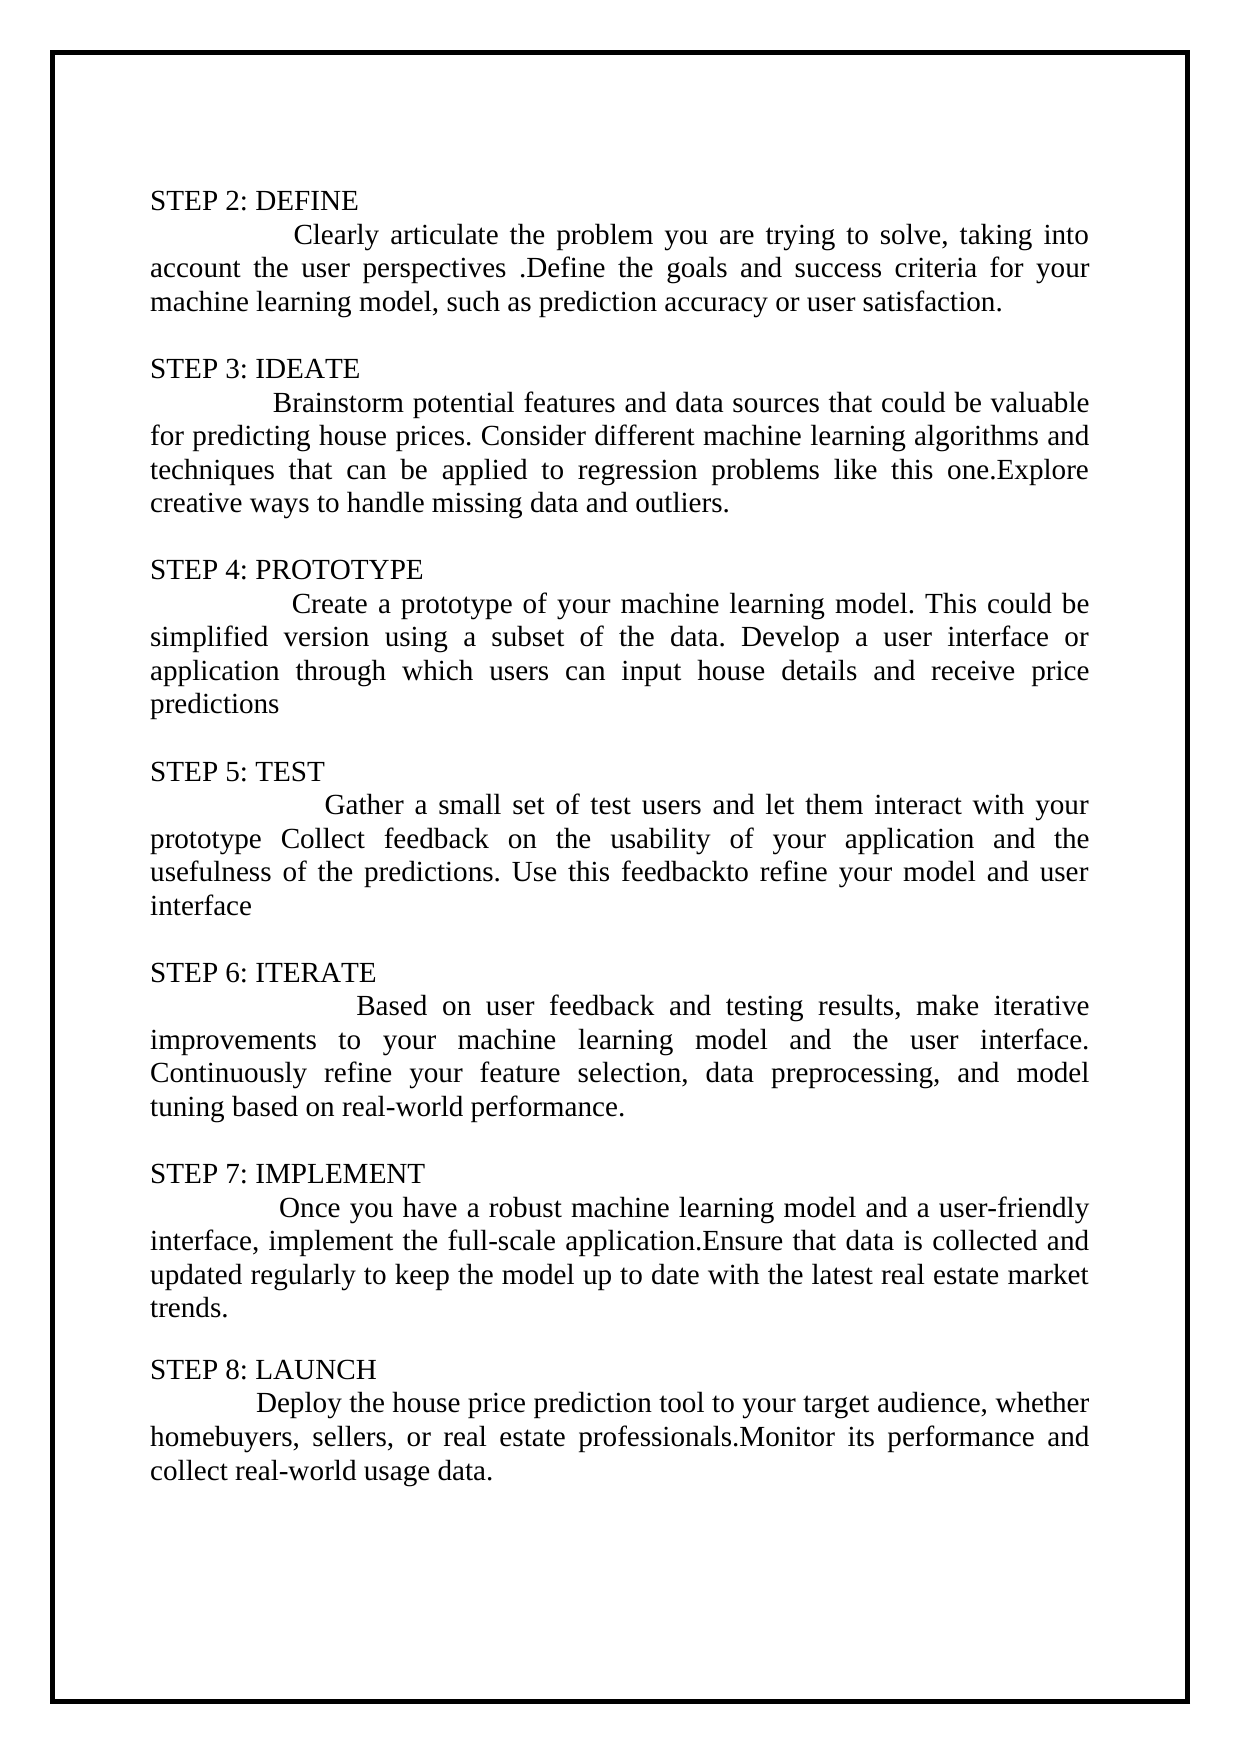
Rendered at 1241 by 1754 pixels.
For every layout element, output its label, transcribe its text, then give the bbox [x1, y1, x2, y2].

text STEP 7: IMPLEMENT [150, 1156, 1090, 1190]
text Deploy the house price prediction tool to your target audience, whether homebuyers, sellers, or real estate professionals.Monitor its performance and collect real-world usage data. [150, 1386, 1090, 1486]
text Brainstorm potential features and data sources that could be valuable for predicting house prices. Consider different machine learning algorithms and techniques that can be applied to regression problems like this one.Explore creative ways to handle missing data and outliers. [150, 385, 1090, 519]
text Clearly articulate the problem you are trying to solve, taking into account the user perspectives .Define the goals and success criteria for your machine learning model, such as prediction accuracy or user satisfaction. [150, 217, 1090, 318]
text Based on user feedback and testing results, make iterative improvements to your machine learning model and the user interface. Continuously refine your feature selection, data preprocessing, and model tuning based on real-world performance. [150, 988, 1090, 1123]
text STEP 5: TEST [150, 754, 1090, 787]
text STEP 8: LAUNCH [150, 1352, 1090, 1386]
text STEP 3: IDEATE [150, 351, 1090, 385]
text STEP 6: ITERATE [150, 955, 1090, 988]
text Create a prototype of your machine learning model. This could be simplified version using a subset of the data. Develop a user interface or application through which users can input house details and receive price predictions [150, 586, 1090, 720]
text Gather a small set of test users and let them interact with your prototype Collect feedback on the usability of your application and the usefulness of the predictions. Use this feedbackto refine your model and user interface [150, 787, 1090, 921]
text Once you have a robust machine learning model and a user-friendly interface, implement the full-scale application.Ensure that data is collected and updated regularly to keep the model up to date with the latest real estate market trends. [150, 1190, 1090, 1324]
text STEP 4: PROTOTYPE [150, 552, 1090, 586]
text STEP 2: DEFINE [150, 183, 1090, 217]
